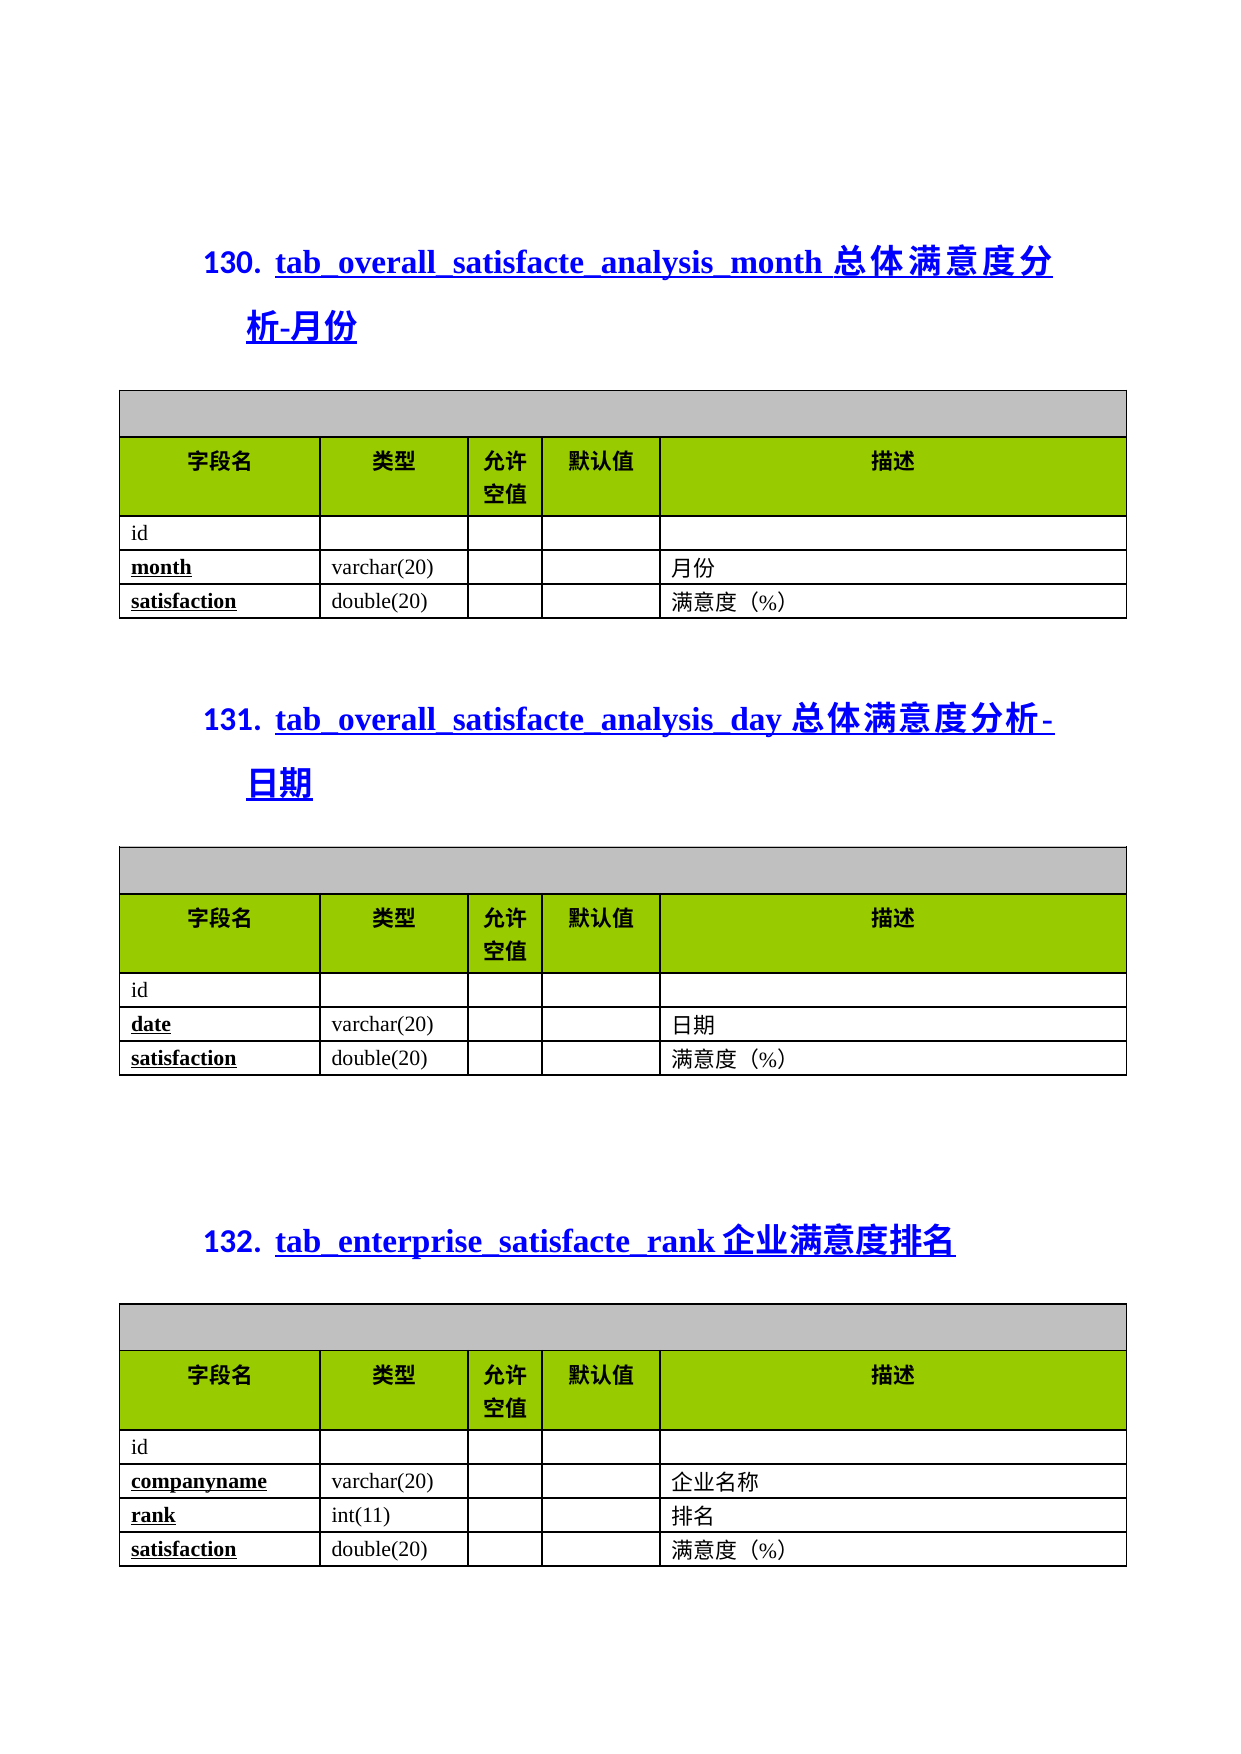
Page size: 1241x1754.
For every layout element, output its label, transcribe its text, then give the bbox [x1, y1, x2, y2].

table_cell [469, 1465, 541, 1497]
list tab_enterprise_satisfacte_rank企业满意度排名 [202, 1206, 1053, 1271]
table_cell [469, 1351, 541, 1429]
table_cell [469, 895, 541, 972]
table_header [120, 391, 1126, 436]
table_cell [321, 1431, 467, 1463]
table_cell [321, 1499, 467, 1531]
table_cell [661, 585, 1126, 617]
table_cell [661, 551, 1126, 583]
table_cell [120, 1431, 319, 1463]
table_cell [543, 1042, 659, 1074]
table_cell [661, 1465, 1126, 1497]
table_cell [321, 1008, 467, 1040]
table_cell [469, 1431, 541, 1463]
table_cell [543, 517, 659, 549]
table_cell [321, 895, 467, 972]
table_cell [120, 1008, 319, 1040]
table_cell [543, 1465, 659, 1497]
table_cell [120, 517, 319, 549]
list tab_overall_satisfacte_analysis_month总体满意度分析-月份 [202, 227, 1053, 357]
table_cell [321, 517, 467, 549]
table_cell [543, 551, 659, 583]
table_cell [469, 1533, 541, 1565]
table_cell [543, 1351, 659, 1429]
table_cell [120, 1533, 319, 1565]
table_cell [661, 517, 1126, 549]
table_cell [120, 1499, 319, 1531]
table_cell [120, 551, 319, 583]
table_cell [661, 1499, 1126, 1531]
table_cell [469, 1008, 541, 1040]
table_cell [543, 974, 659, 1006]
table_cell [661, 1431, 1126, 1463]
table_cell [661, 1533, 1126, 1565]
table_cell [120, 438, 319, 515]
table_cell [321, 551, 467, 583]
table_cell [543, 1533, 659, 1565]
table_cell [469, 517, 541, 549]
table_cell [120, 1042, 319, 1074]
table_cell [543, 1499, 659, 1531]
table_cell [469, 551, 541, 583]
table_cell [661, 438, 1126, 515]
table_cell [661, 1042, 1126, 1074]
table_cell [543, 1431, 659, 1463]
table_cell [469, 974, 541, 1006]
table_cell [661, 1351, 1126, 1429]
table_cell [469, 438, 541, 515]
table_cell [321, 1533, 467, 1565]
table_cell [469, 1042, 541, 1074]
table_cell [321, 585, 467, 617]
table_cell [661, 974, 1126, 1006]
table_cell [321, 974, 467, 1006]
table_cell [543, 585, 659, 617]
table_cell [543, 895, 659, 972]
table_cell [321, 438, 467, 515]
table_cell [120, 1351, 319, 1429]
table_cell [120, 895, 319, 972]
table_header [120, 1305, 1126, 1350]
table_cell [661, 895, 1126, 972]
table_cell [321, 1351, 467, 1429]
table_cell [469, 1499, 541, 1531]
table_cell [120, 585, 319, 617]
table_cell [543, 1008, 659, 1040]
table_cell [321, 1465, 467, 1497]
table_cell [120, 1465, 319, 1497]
list tab_overall_satisfacte_analysis_day总体满意度分析-日期 [202, 684, 1053, 814]
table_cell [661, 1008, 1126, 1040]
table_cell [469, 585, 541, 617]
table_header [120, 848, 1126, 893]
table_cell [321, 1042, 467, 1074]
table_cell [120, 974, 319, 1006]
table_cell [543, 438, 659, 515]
